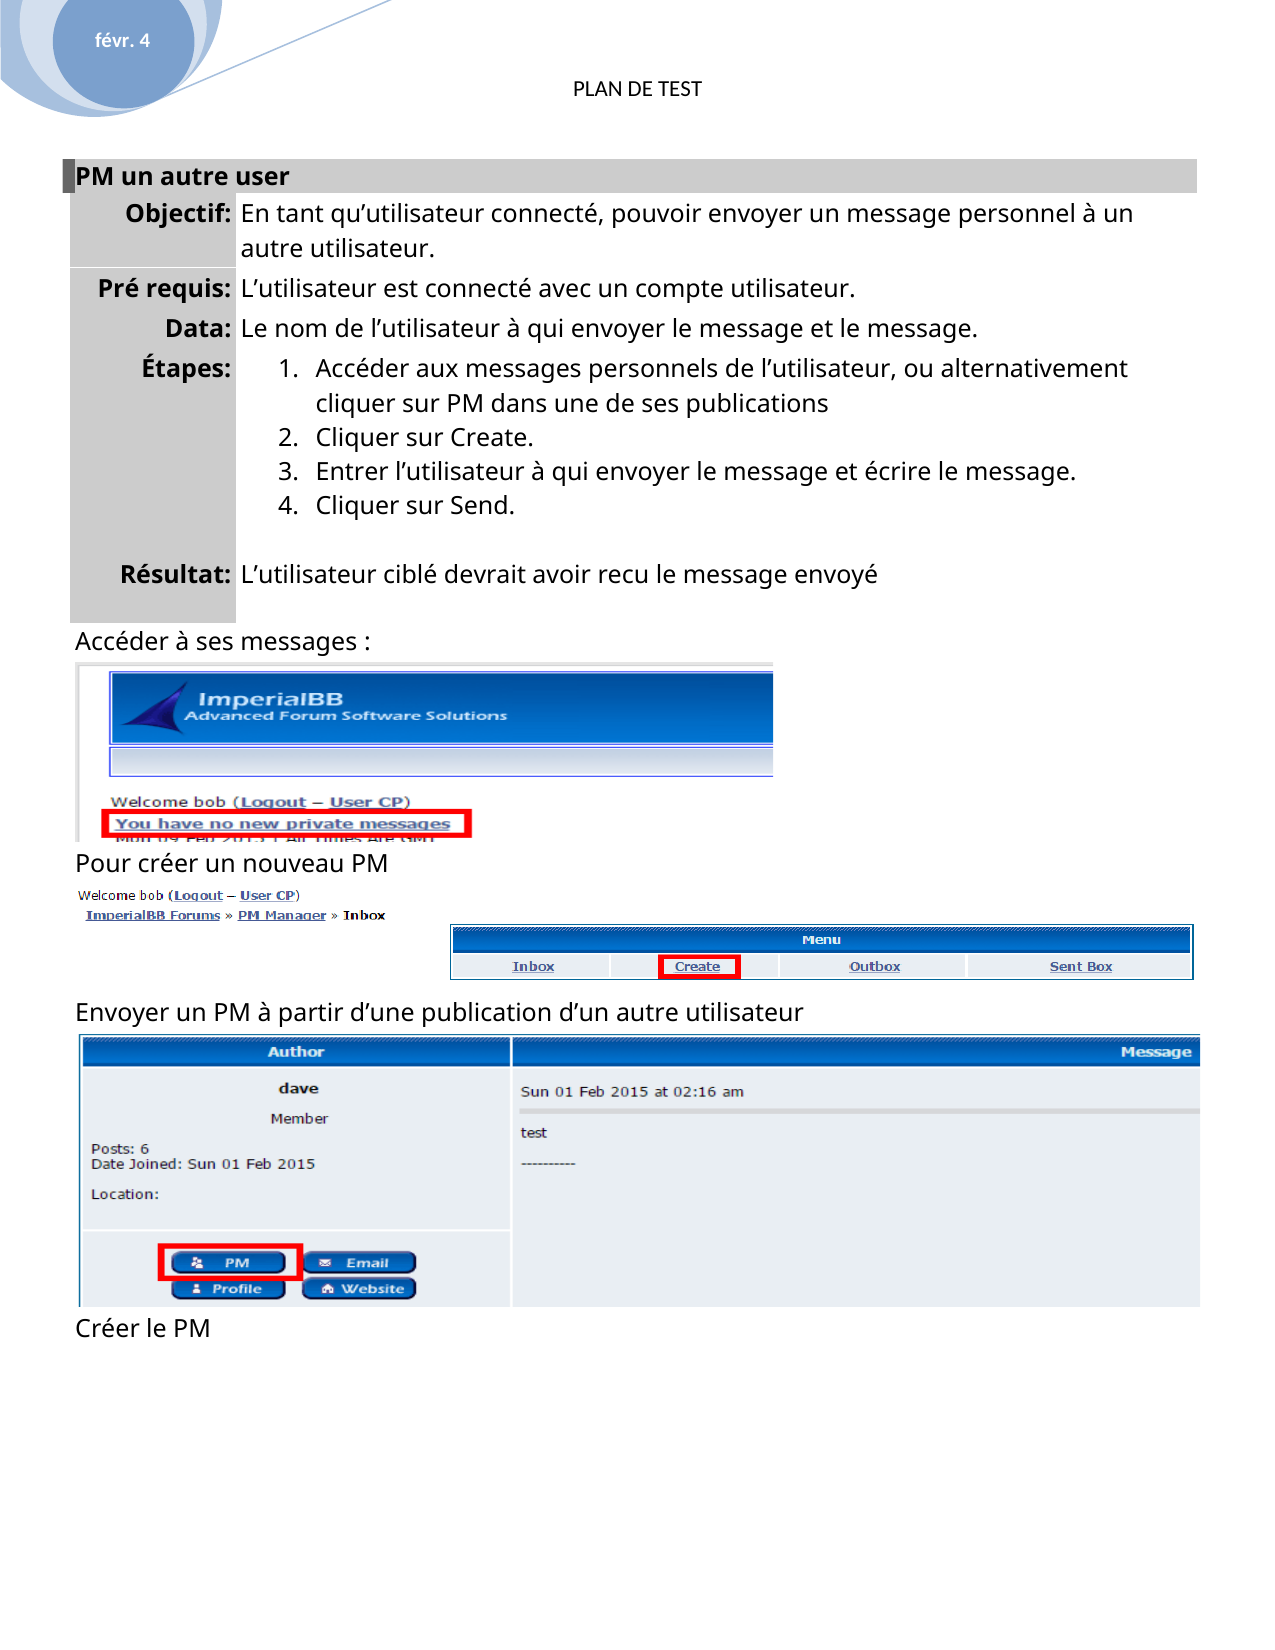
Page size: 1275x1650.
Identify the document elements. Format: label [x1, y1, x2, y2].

picture [75, 884, 1200, 990]
picture [75, 662, 774, 842]
picture [75, 1033, 1200, 1307]
